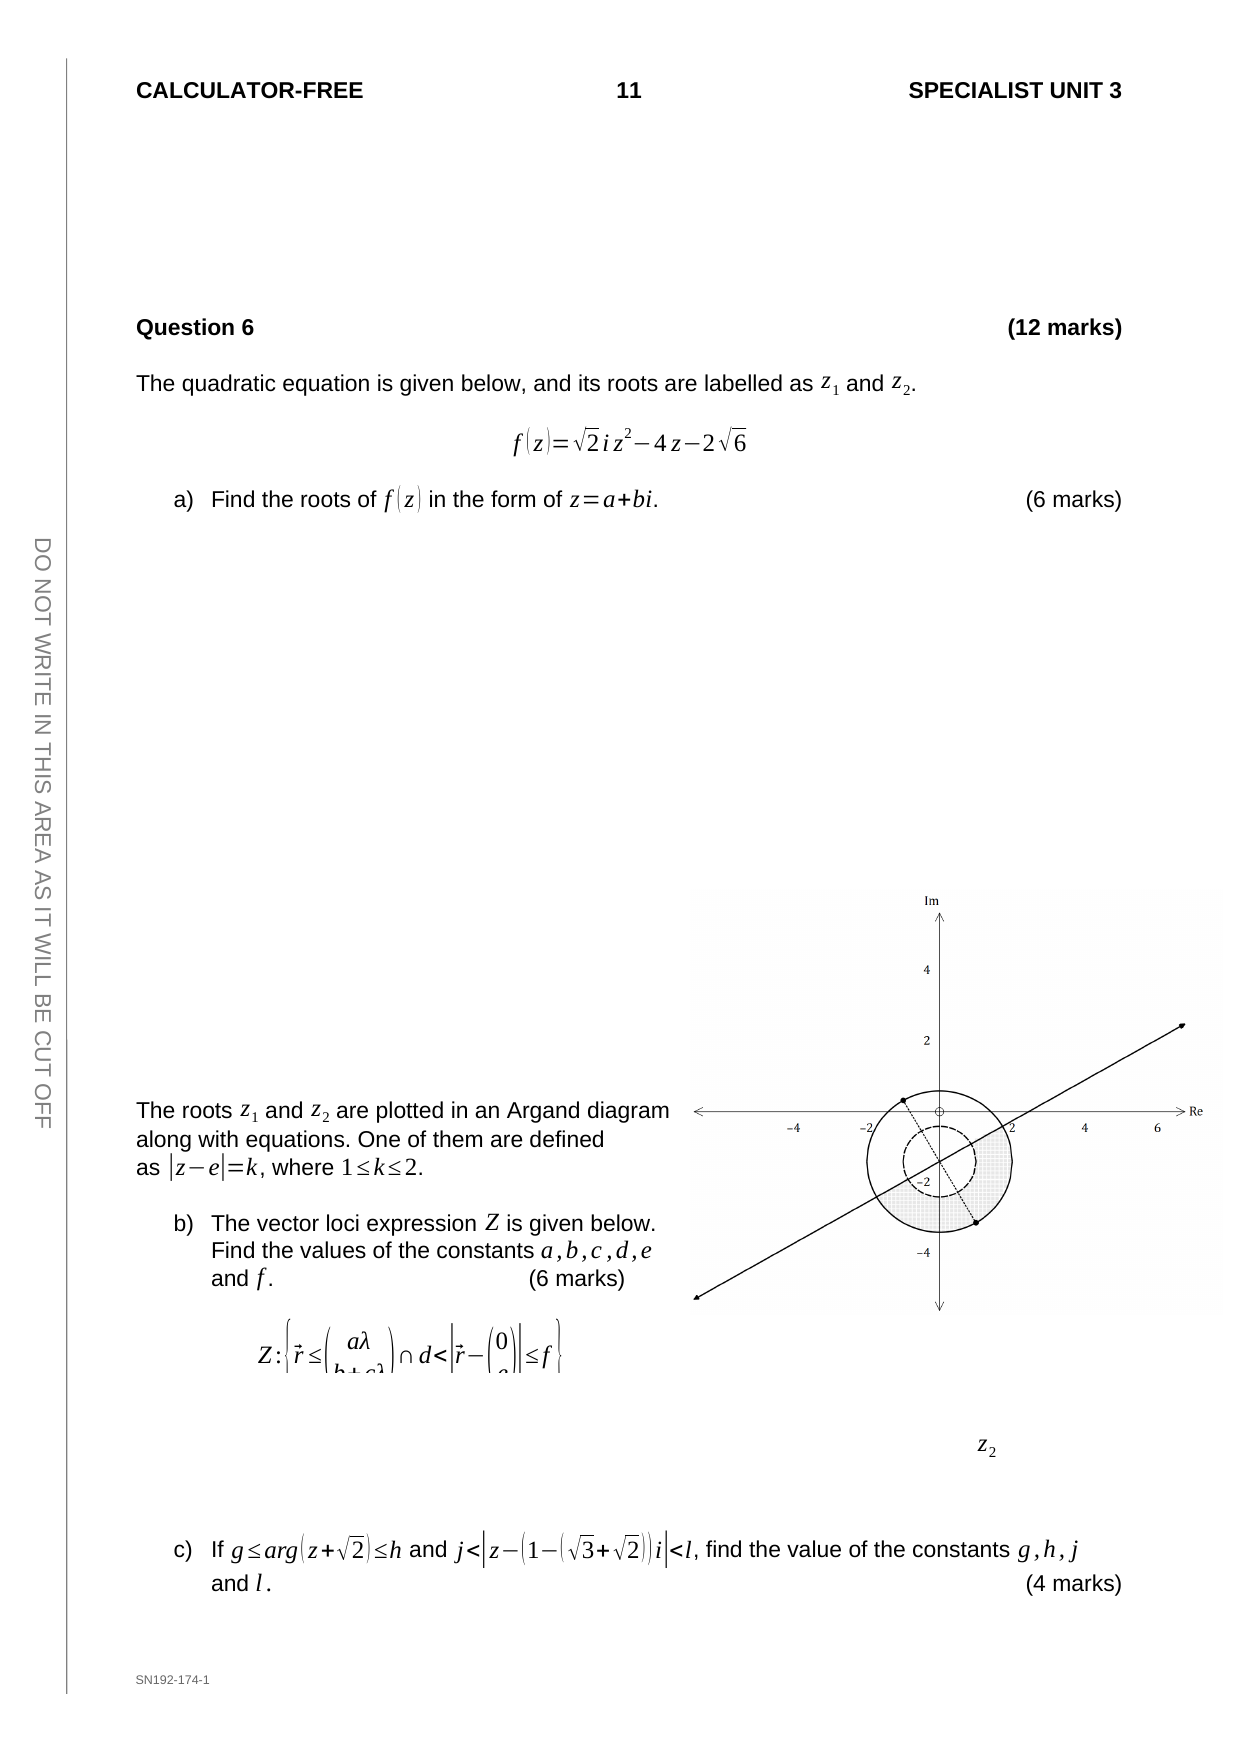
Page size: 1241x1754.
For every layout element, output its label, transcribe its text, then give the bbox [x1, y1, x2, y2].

list If and , find the value of the constants and (4 marks) [173, 1529, 1122, 1597]
text Question 6 (12 marks) [136, 314, 1122, 341]
text The quadratic equation is given below, and its roots are labelled as and . [136, 367, 1122, 398]
list Find the roots of in the form of . (6 marks) [173, 484, 1122, 514]
picture [690, 889, 1223, 1315]
list The vector loci expression is given below. Find the values of the constants and . (6 marks) [173, 1209, 690, 1292]
text The roots and are plotted in an Argand diagram along with equations. One of them are defined as , where . [136, 1094, 690, 1182]
